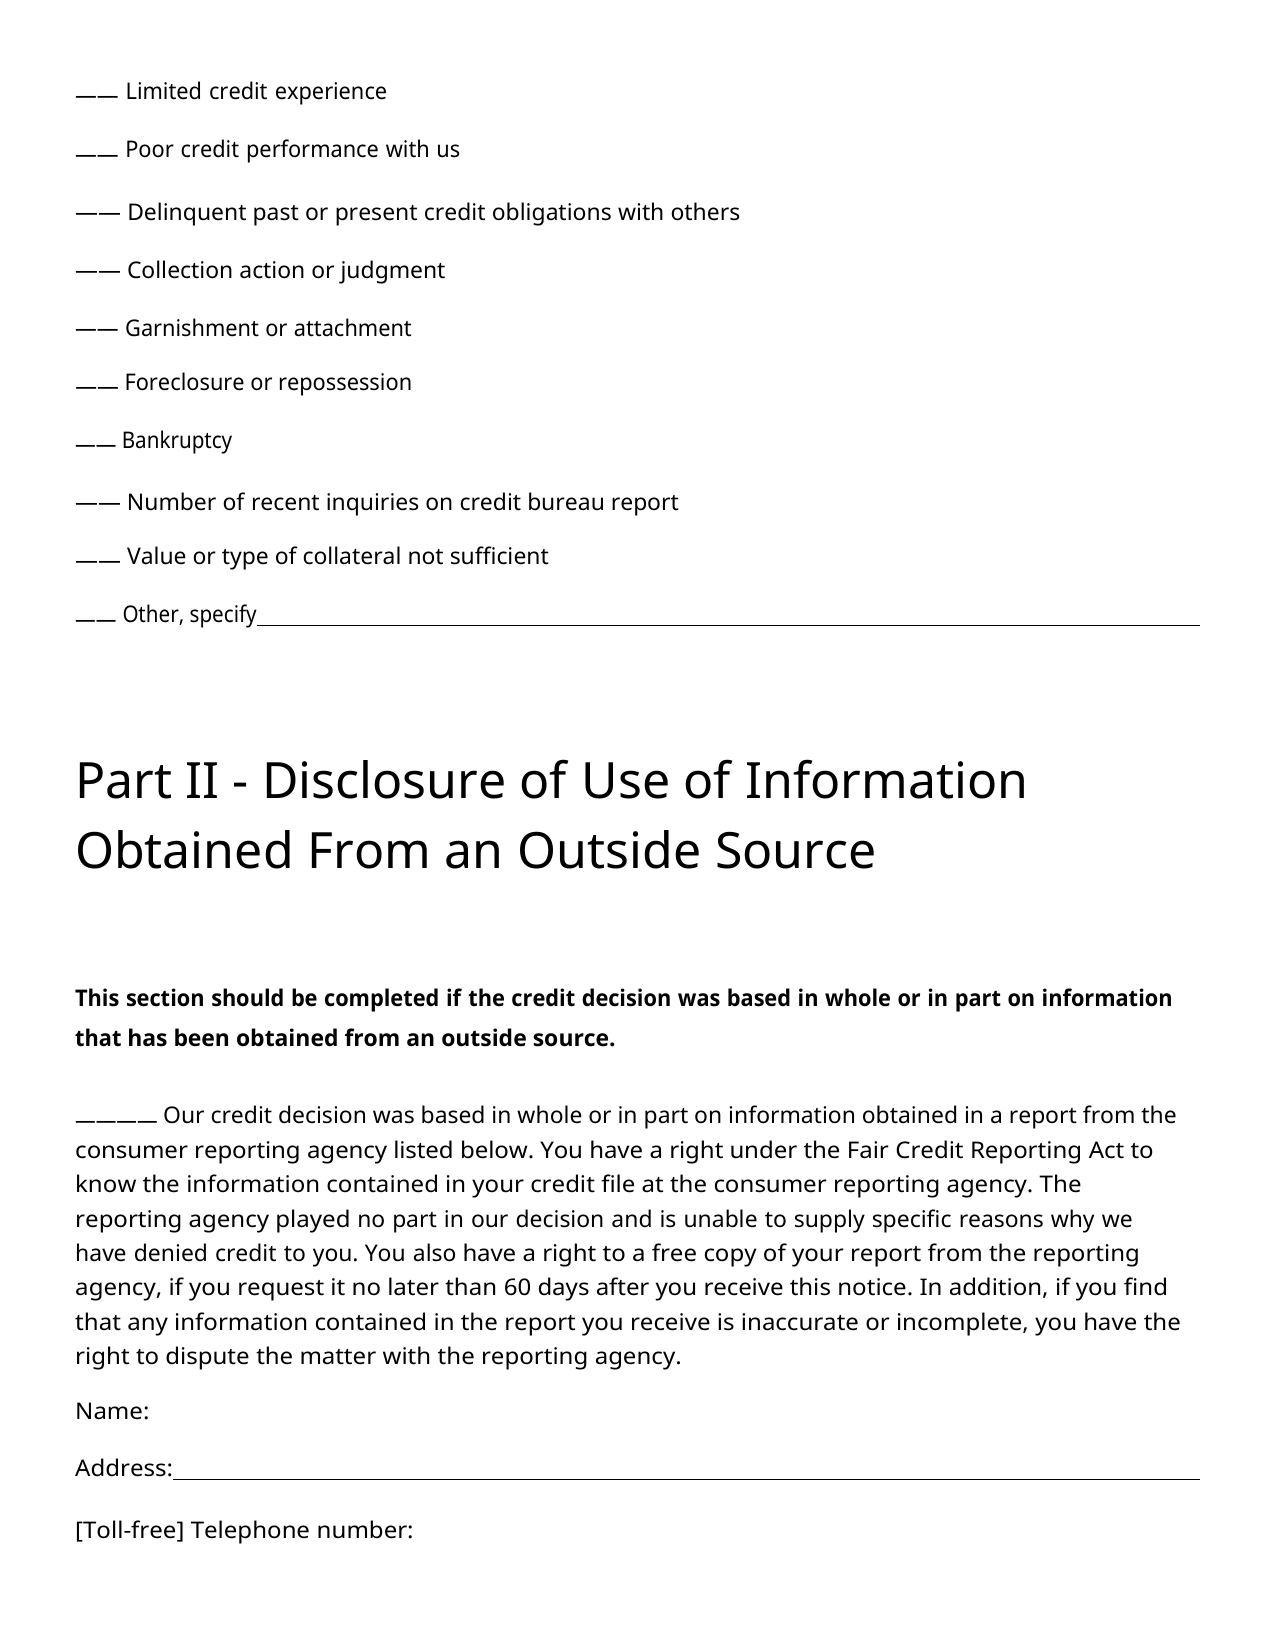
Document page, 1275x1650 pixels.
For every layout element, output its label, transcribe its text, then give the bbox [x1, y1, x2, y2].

text —— Number of recent inquiries on credit bureau report [75, 486, 1212, 517]
text —— Value or type of collateral not sufficient [75, 540, 1212, 576]
text —— Delinquent past or present credit obligations with others [75, 196, 1212, 227]
text —— Limited credit experience [75, 75, 1212, 111]
text —— Other, specify [75, 598, 1212, 634]
text Address: [Toll-free] Telephone number: [75, 1452, 1200, 1545]
subtitle This section should be completed if the credit decision was based in whole or in part on information that has been obtained from an outside source. [75, 982, 1184, 1053]
text ———— Our credit decision was based in whole or in part on information obtained in a report from the consumer reporting agency listed below. You have a right under the Fair Credit Reporting Act to know the information contained in your credit file at the consumer reporting agency. The reporting agency played no part in our decision and is unable to supply specific reasons why we have denied credit to you. You also have a right to a free copy of your report from the reporting agency, if you request it no later than 60 days after you receive this notice. In addition, if you find that any information contained in the report you receive is inaccurate or incomplete, you have the right to dispute the matter with the reporting agency. [75, 1096, 1184, 1371]
text Name: [75, 1395, 1212, 1426]
text —— Bankruptcy [75, 424, 1212, 459]
text —— Collection action or judgment [75, 254, 1212, 285]
text —— Garnishment or attachment [75, 312, 1212, 343]
text —— Poor credit performance with us [75, 133, 1212, 169]
subtitle Part II - Disclosure of Use of Information Obtained From an Outside Source [75, 745, 1165, 883]
text —— Foreclosure or repossession [75, 366, 1212, 401]
